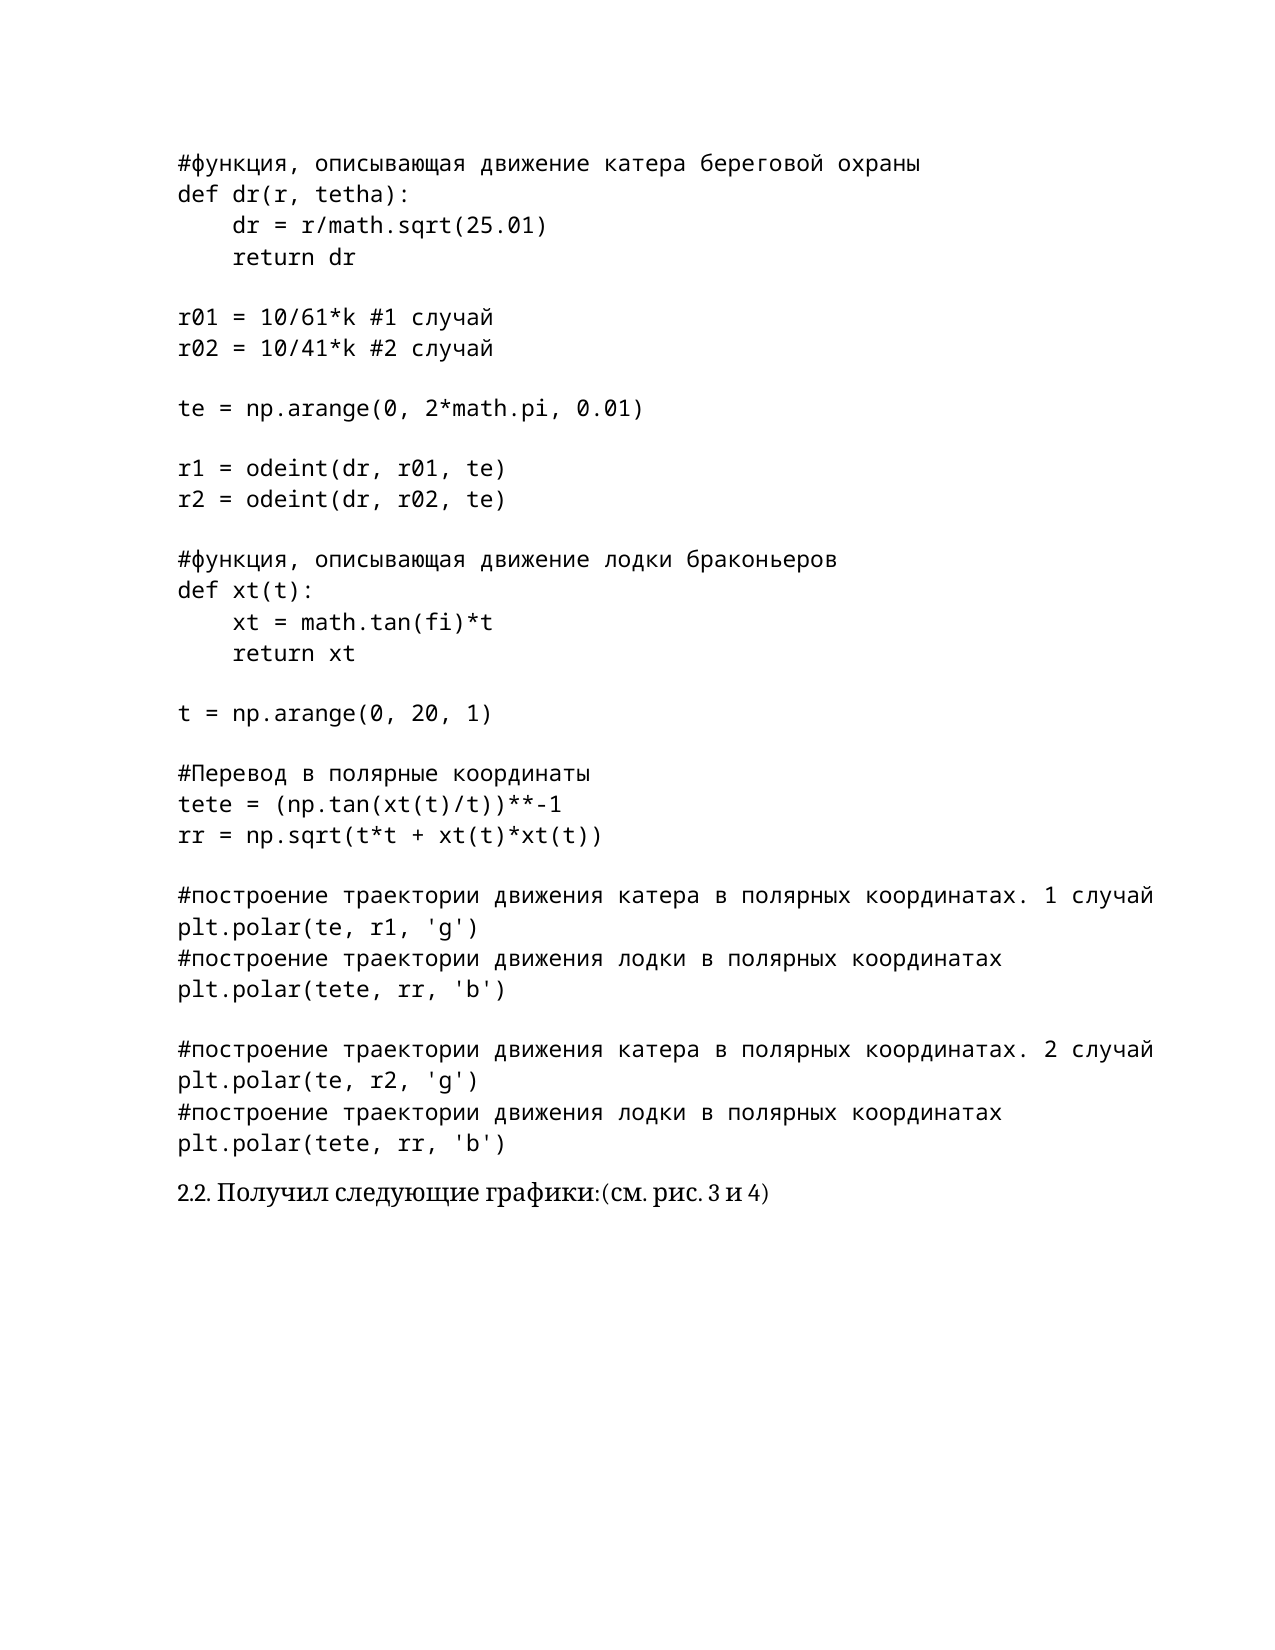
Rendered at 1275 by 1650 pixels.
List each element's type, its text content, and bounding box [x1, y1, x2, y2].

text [177, 118, 1186, 1158]
text 2.2. Получил следующие графики:(см. рис. 3 и 4) [177, 1179, 1186, 1208]
